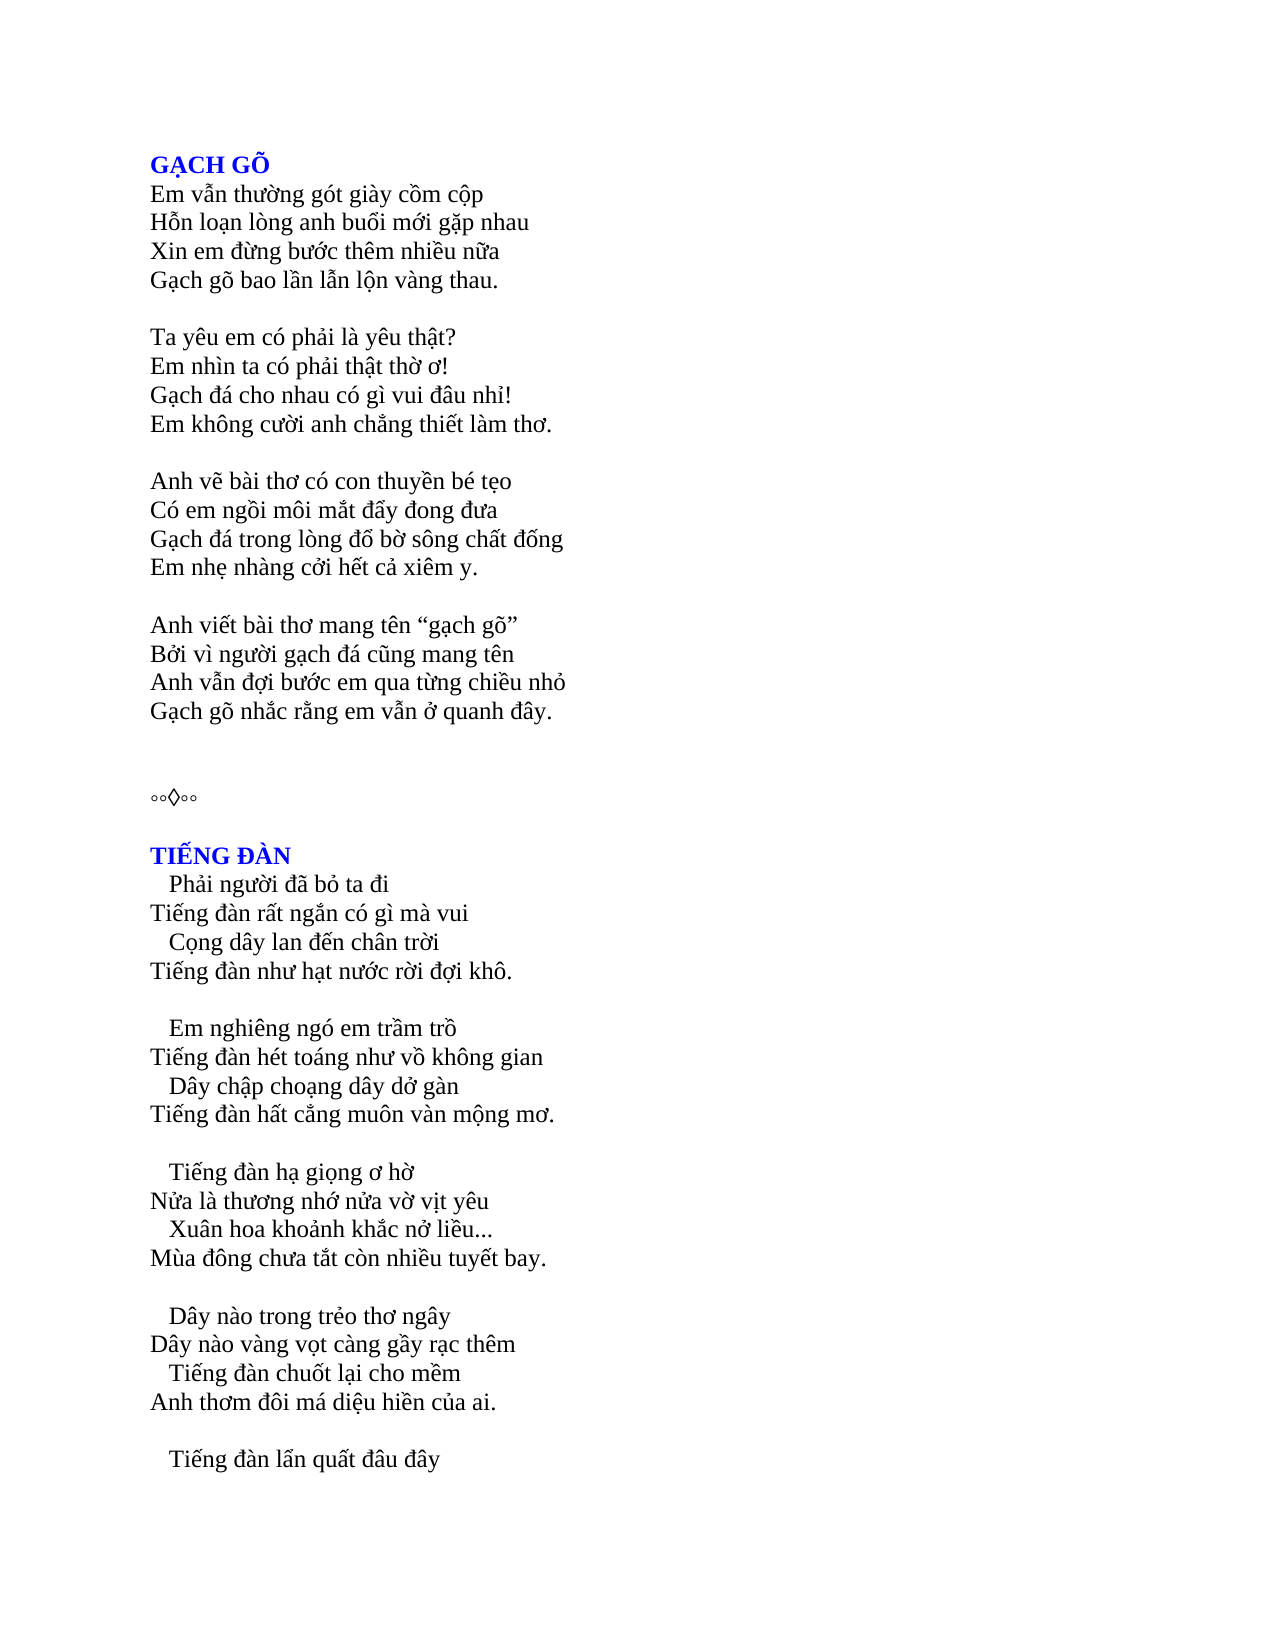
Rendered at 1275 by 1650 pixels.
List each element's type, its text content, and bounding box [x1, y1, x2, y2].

text ◦◦◊◦◦ [150, 754, 1125, 812]
text GẠCH GÕ Em vẫn thường gót giày cồm cộp Hỗn loạn lòng anh buổi mới gặp nhau Xin em đừng bước thêm nhiều nữa Gạch gõ bao lần lẫn lộn vàng thau. Ta yêu em có phải là yêu thật? Em nhìn ta có phải thật thờ ơ! Gạch đá cho nhau có gì vui đâu nhỉ! Em không cười anh chẳng thiết làm thơ. Anh vẽ bài thơ có con thuyền bé tẹo Có em ngồi môi mắt đẩy đong đưa Gạch đá trong lòng đổ bờ sông chất đống Em nhẹ nhàng cởi hết cả xiêm y. Anh viết bài thơ mang tên “gạch gõ” Bởi vì người gạch đá cũng mang tên Anh vẫn đợi bước em qua từng chiều nhỏ Gạch gõ nhắc rằng em vẫn ở quanh đây. [150, 150, 1125, 725]
